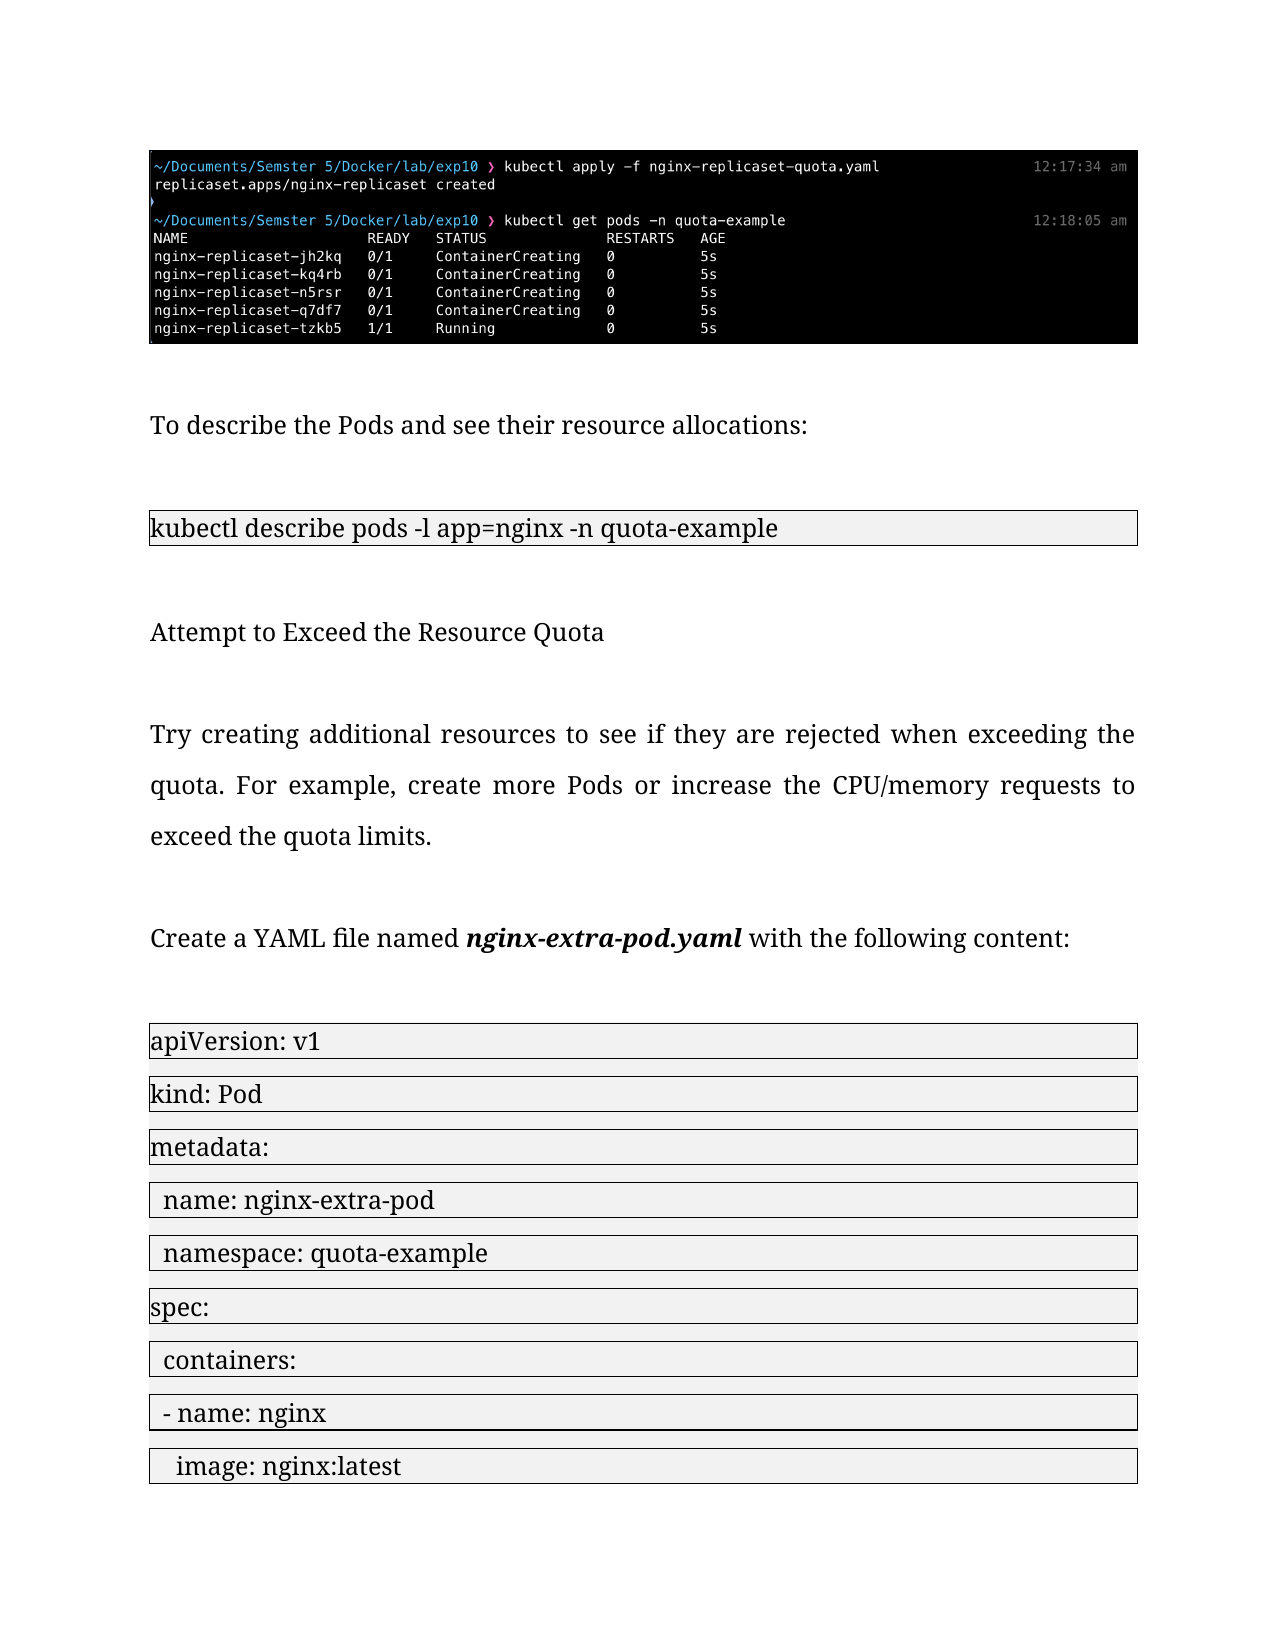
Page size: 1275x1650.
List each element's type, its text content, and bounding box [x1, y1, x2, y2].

text name: nginx-extra-pod [150, 1183, 1137, 1217]
text apiVersion: v1 [150, 1024, 1137, 1058]
text namespace: quota-example [150, 1236, 1137, 1270]
text - name: nginx [150, 1395, 1137, 1429]
text spec: [150, 1289, 1137, 1323]
text Create a YAML file named nginx-extra-pod.yaml with the following content: [150, 920, 1137, 954]
text Try creating additional resources to see if they are rejected when exceeding the quota. For example, create more Pods or increase the CPU/memory requests to exceed the quota limits. [150, 716, 1137, 852]
text Attempt to Exceed the Resource Quota [150, 614, 1137, 648]
text image: nginx:latest [150, 1449, 1137, 1483]
text containers: [150, 1342, 1137, 1376]
text metadata: [150, 1130, 1137, 1164]
picture [150, 151, 1137, 343]
text kind: Pod [150, 1077, 1137, 1111]
text kubectl describe pods -l app=nginx -n quota-example [150, 511, 1137, 545]
text To describe the Pods and see their resource allocations: [150, 408, 1137, 442]
